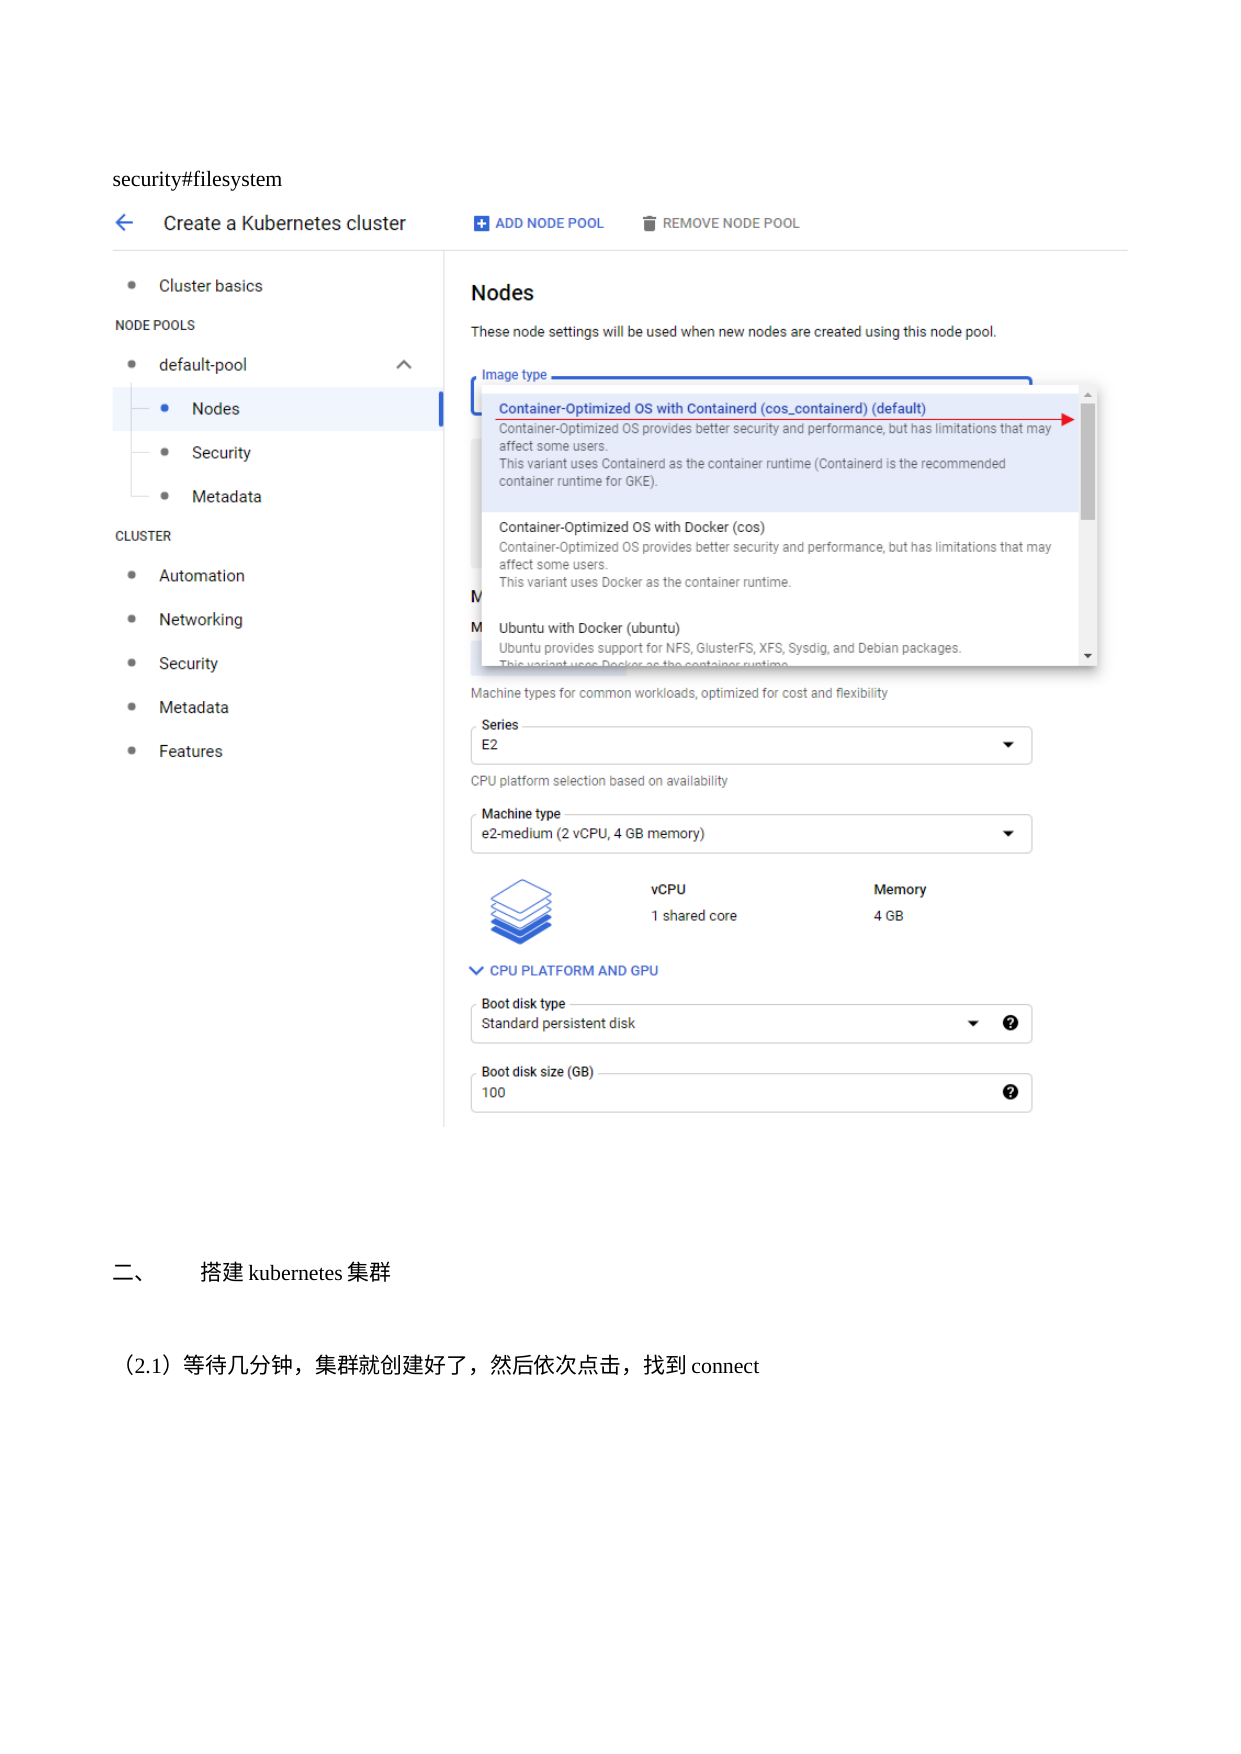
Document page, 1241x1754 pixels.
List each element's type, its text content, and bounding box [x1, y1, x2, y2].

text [112, 162, 1128, 194]
picture [112, 207, 1128, 1127]
list 搭建kubernetes集群 [112, 1255, 1128, 1287]
text （2.1）等待几分钟，集群就创建好了，然后依次点击，找到connect [112, 1348, 1128, 1381]
